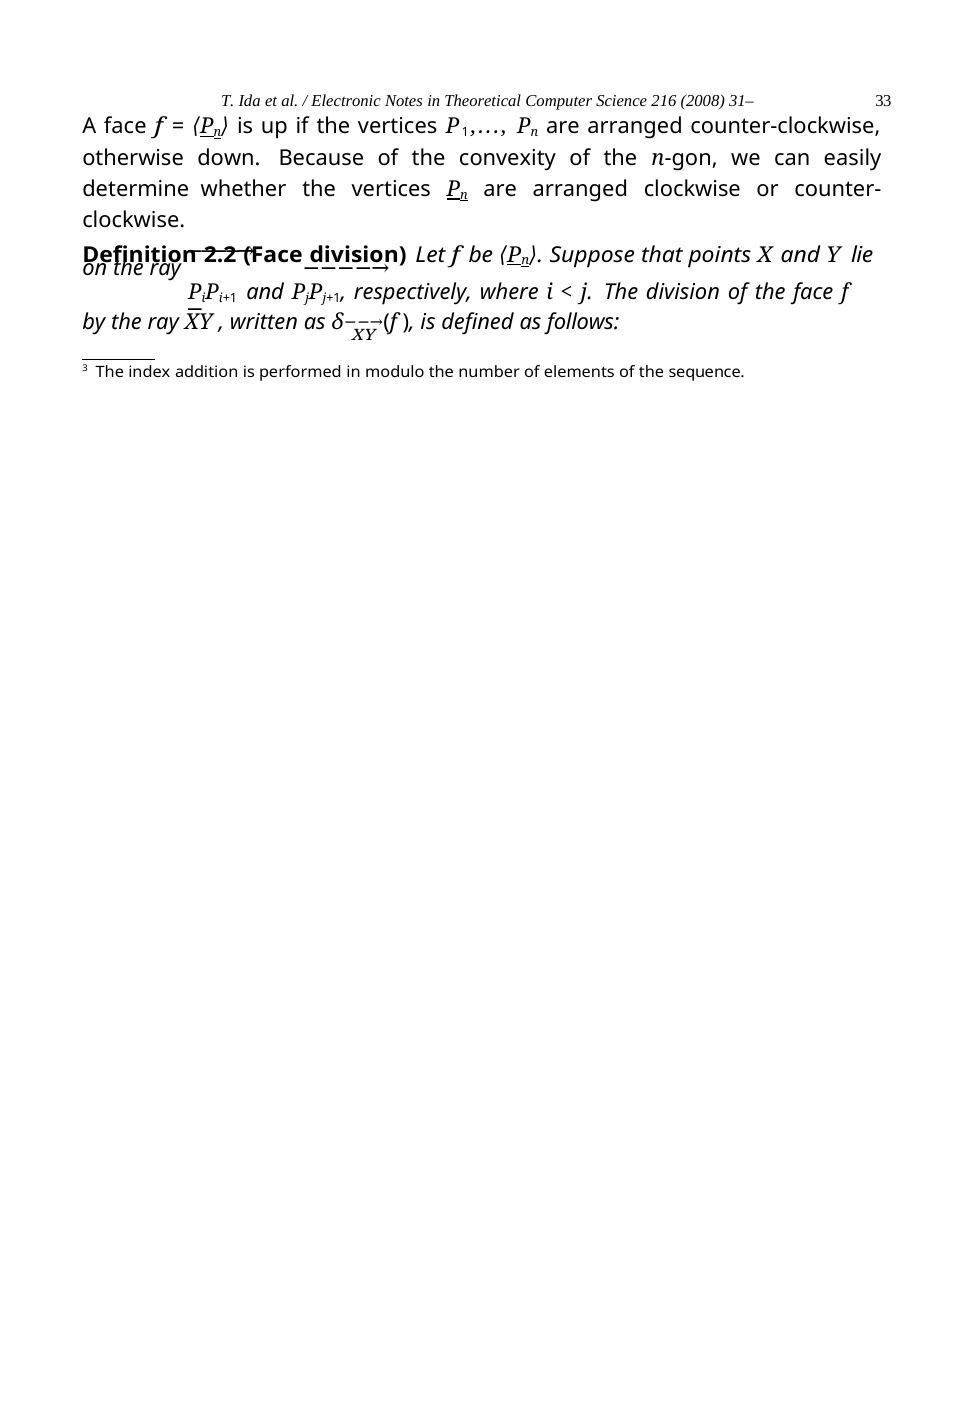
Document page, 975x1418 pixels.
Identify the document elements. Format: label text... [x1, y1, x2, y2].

text PiPi+1 and PjPj+1, respectively, where i < j. The division of the face f [188, 277, 917, 305]
text A face f = ⟨Pn⟩ is up if the vertices P1,..., Pn are arranged counter-clockwise, otherwise down. Because of the convexity of the n-gon, we can easily determine whether the vertices Pn are arranged clockwise or counter-clockwise. [82, 110, 881, 234]
text by the ray XY , written as δ−−→(f ), is deﬁned as follows: [82, 306, 917, 336]
text Definition 2.2 (Face division) Let f be ⟨Pn⟩. Suppose that points X and Y lie [82, 241, 917, 267]
text 3 The index addition is performed in modulo the number of elements of the sequence. [82, 361, 917, 382]
